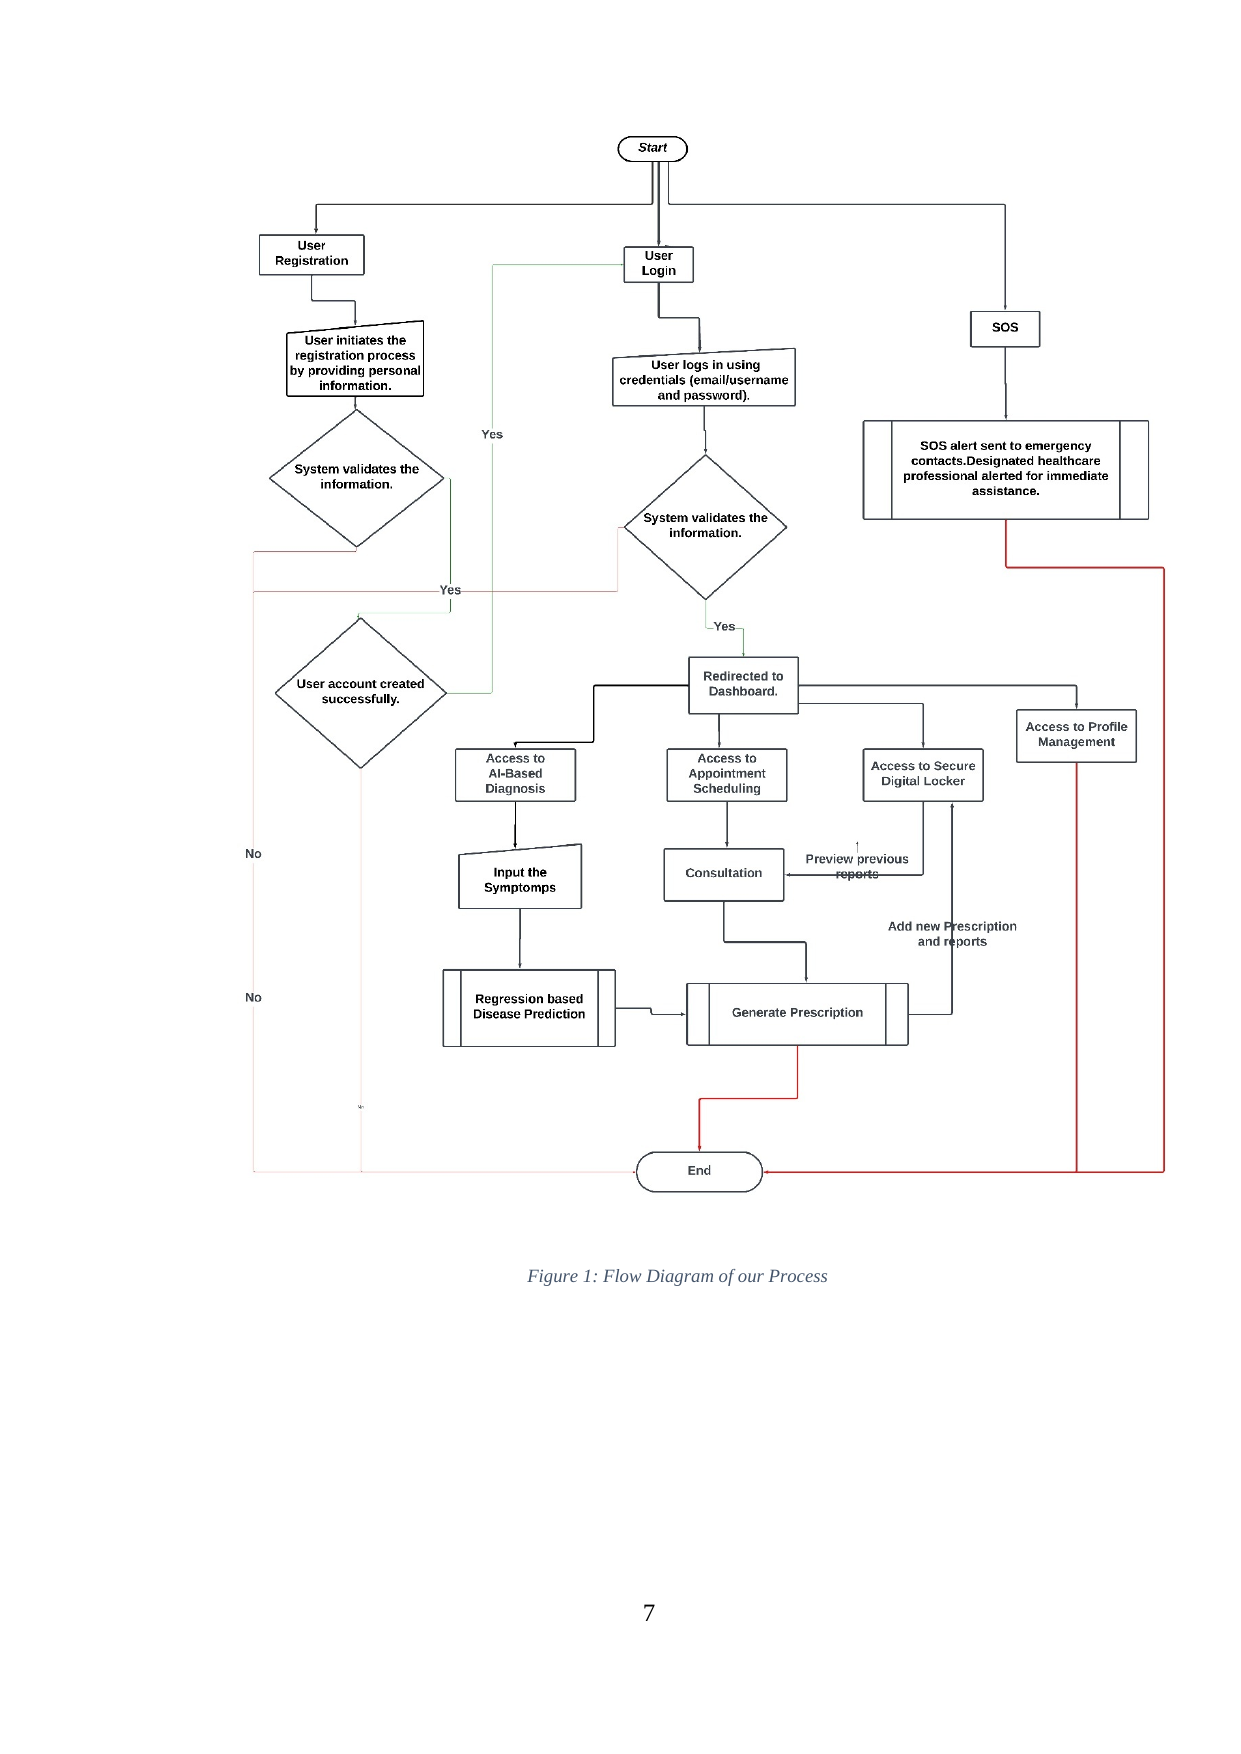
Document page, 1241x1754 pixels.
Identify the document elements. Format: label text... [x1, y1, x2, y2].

picture [205, 118, 1226, 1236]
text Figure 1: Flow Diagram of our Process [205, 1265, 1152, 1286]
